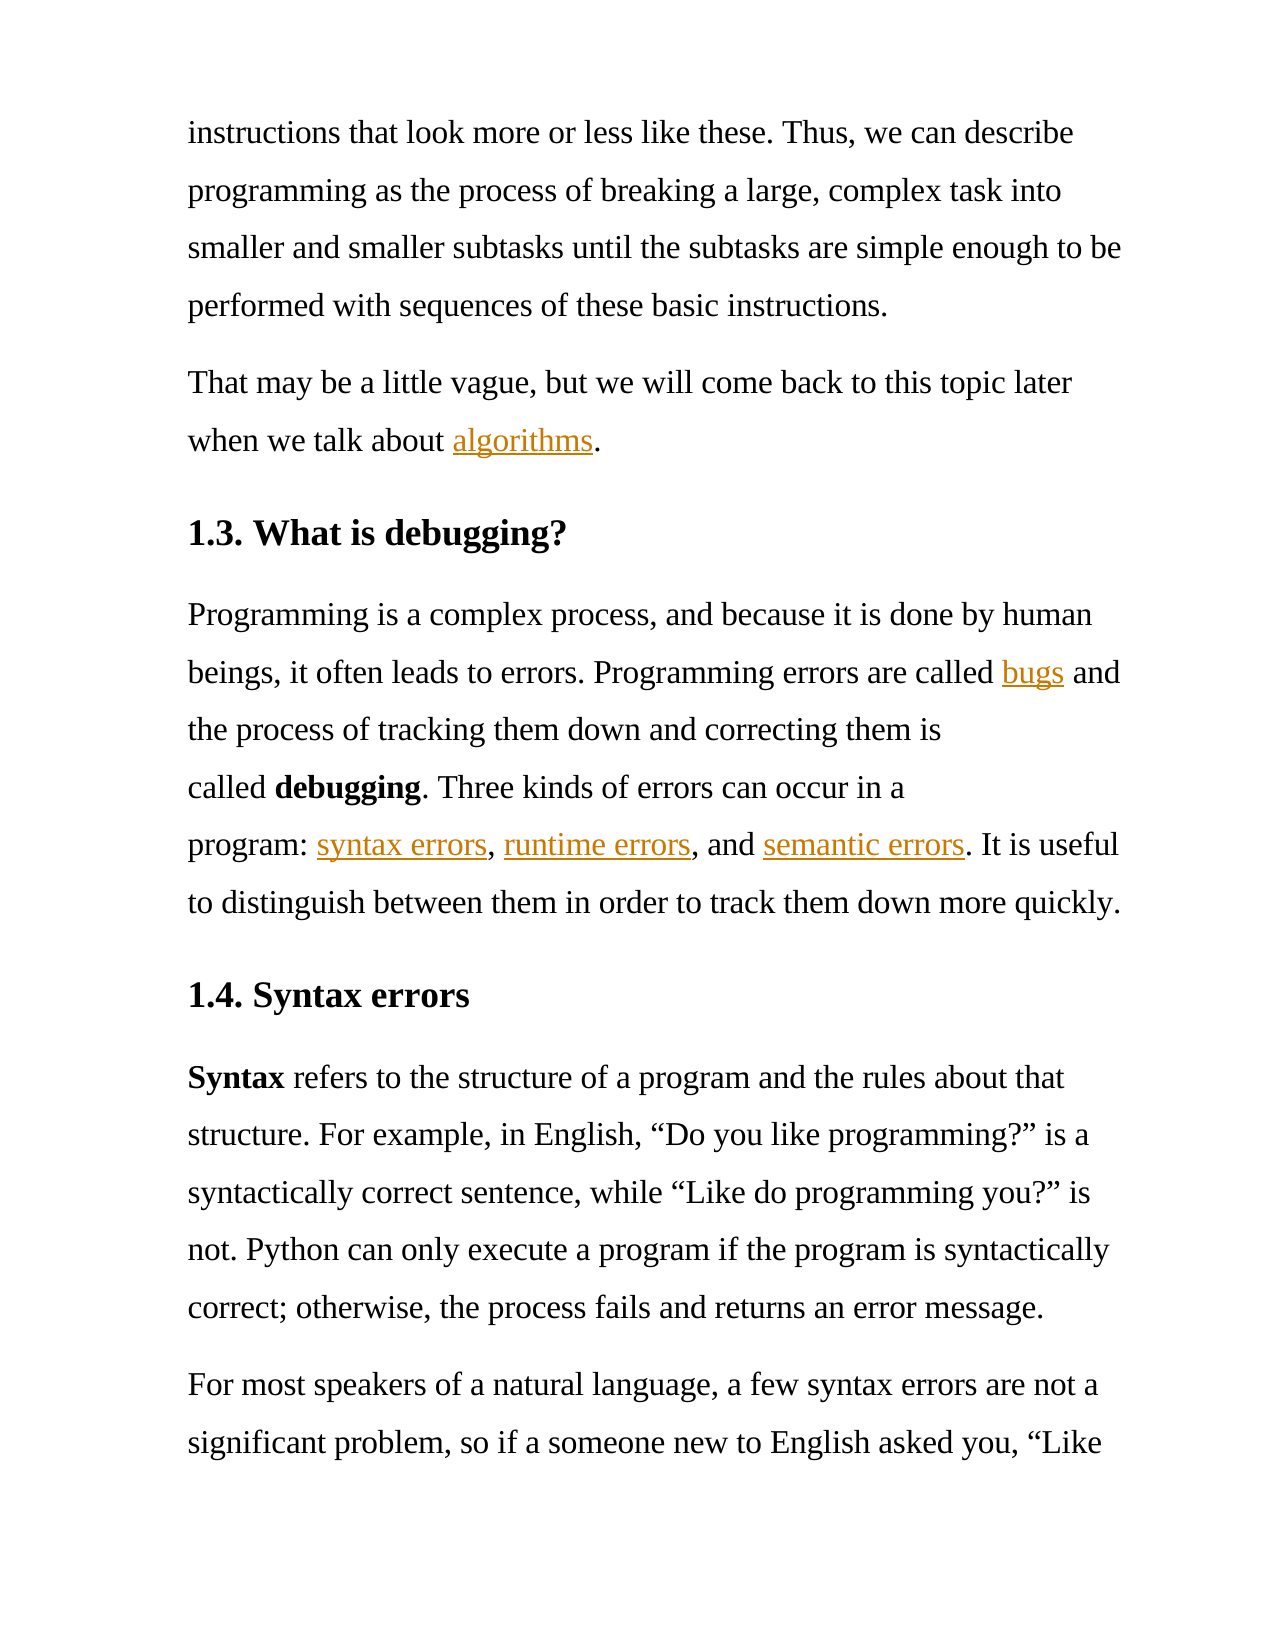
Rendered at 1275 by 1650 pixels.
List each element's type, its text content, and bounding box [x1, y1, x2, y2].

subtitle 1.4. Syntax errors [187, 972, 1125, 1015]
subtitle 1.3. What is debugging? [187, 510, 1125, 553]
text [187, 112, 1125, 323]
text Syntax refers to the structure of a program and the rules about that structure. For example, in English, “Do you like programming?” is a syntactically correct sentence, while “Like do programming you?” is not. Python can only execute a program if the program is syntactically correct; otherwise, the process fails and returns an error message. [187, 1057, 1125, 1325]
text Programming is a complex process, and because it is done by human beings, it often leads to errors. Programming errors are called bugs and the process of tracking them down and correcting them is called debugging. Three kinds of errors can occur in a program: syntax errors, runtime errors, and semantic errors. It is useful to distinguish between them in order to track them down more quickly. [187, 595, 1125, 921]
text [187, 1364, 1125, 1460]
text That may be a little vague, but we will come back to this topic later when we talk about algorithms. [187, 362, 1125, 458]
